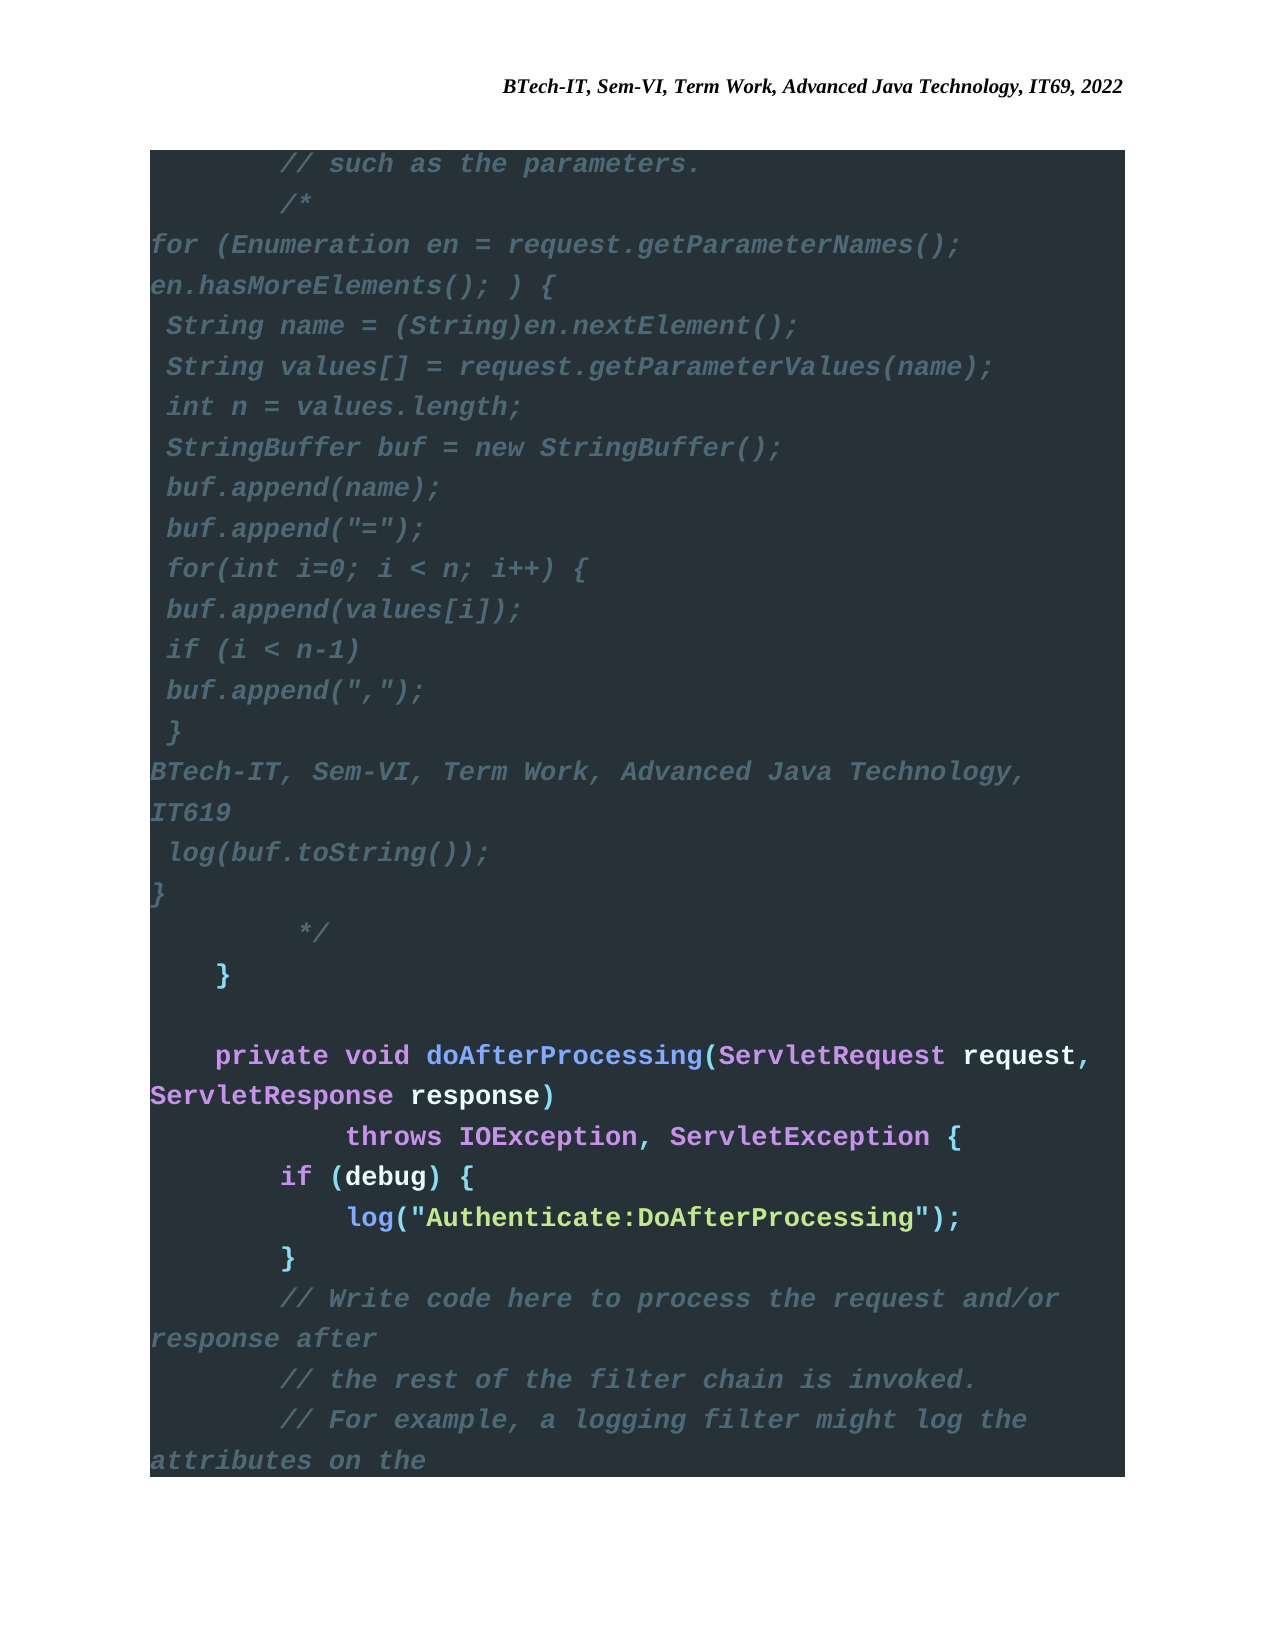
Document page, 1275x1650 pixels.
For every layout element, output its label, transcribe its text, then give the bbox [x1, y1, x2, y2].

text /* [150, 191, 1125, 221]
text for(int i=0; i < n; i++) { [150, 555, 1125, 586]
text BTech-IT, Sem-VI, Term Work, Advanced Java Technology, IT619 [150, 758, 1125, 829]
text } [150, 879, 1125, 910]
text if (i < n-1) [150, 636, 1125, 667]
text if (debug) { [150, 1163, 1125, 1194]
text buf.append(values[i]); [150, 596, 1125, 626]
text int n = values.length; [150, 393, 1125, 424]
text log(buf.toString()); [150, 839, 1125, 869]
text // For example, a logging filter might log the attributes on the [150, 1406, 1125, 1477]
text */ [150, 920, 1125, 951]
text String name = (String)en.nextElement(); [150, 312, 1125, 343]
text for (Enumeration en = request.getParameterNames(); en.hasMoreElements(); ) { [150, 231, 1125, 302]
text // Write code here to process the request and/or response after [150, 1284, 1125, 1356]
text // the rest of the filter chain is invoked. [150, 1366, 1125, 1396]
text buf.append(name); [150, 474, 1125, 505]
text StringBuffer buf = new StringBuffer(); [150, 434, 1125, 464]
text log("Authenticate:DoAfterProcessing"); [150, 1203, 1125, 1234]
text private void doAfterProcessing(ServletRequest request, ServletResponse response) [150, 1041, 1125, 1113]
text } [150, 717, 1125, 748]
text // such as the parameters. [150, 150, 1125, 181]
text } [150, 1244, 1125, 1275]
text } [150, 960, 1125, 991]
text String values[] = request.getParameterValues(name); [150, 353, 1125, 383]
text throws IOException, ServletException { [150, 1122, 1125, 1153]
text buf.append(","); [150, 677, 1125, 707]
text buf.append("="); [150, 515, 1125, 545]
